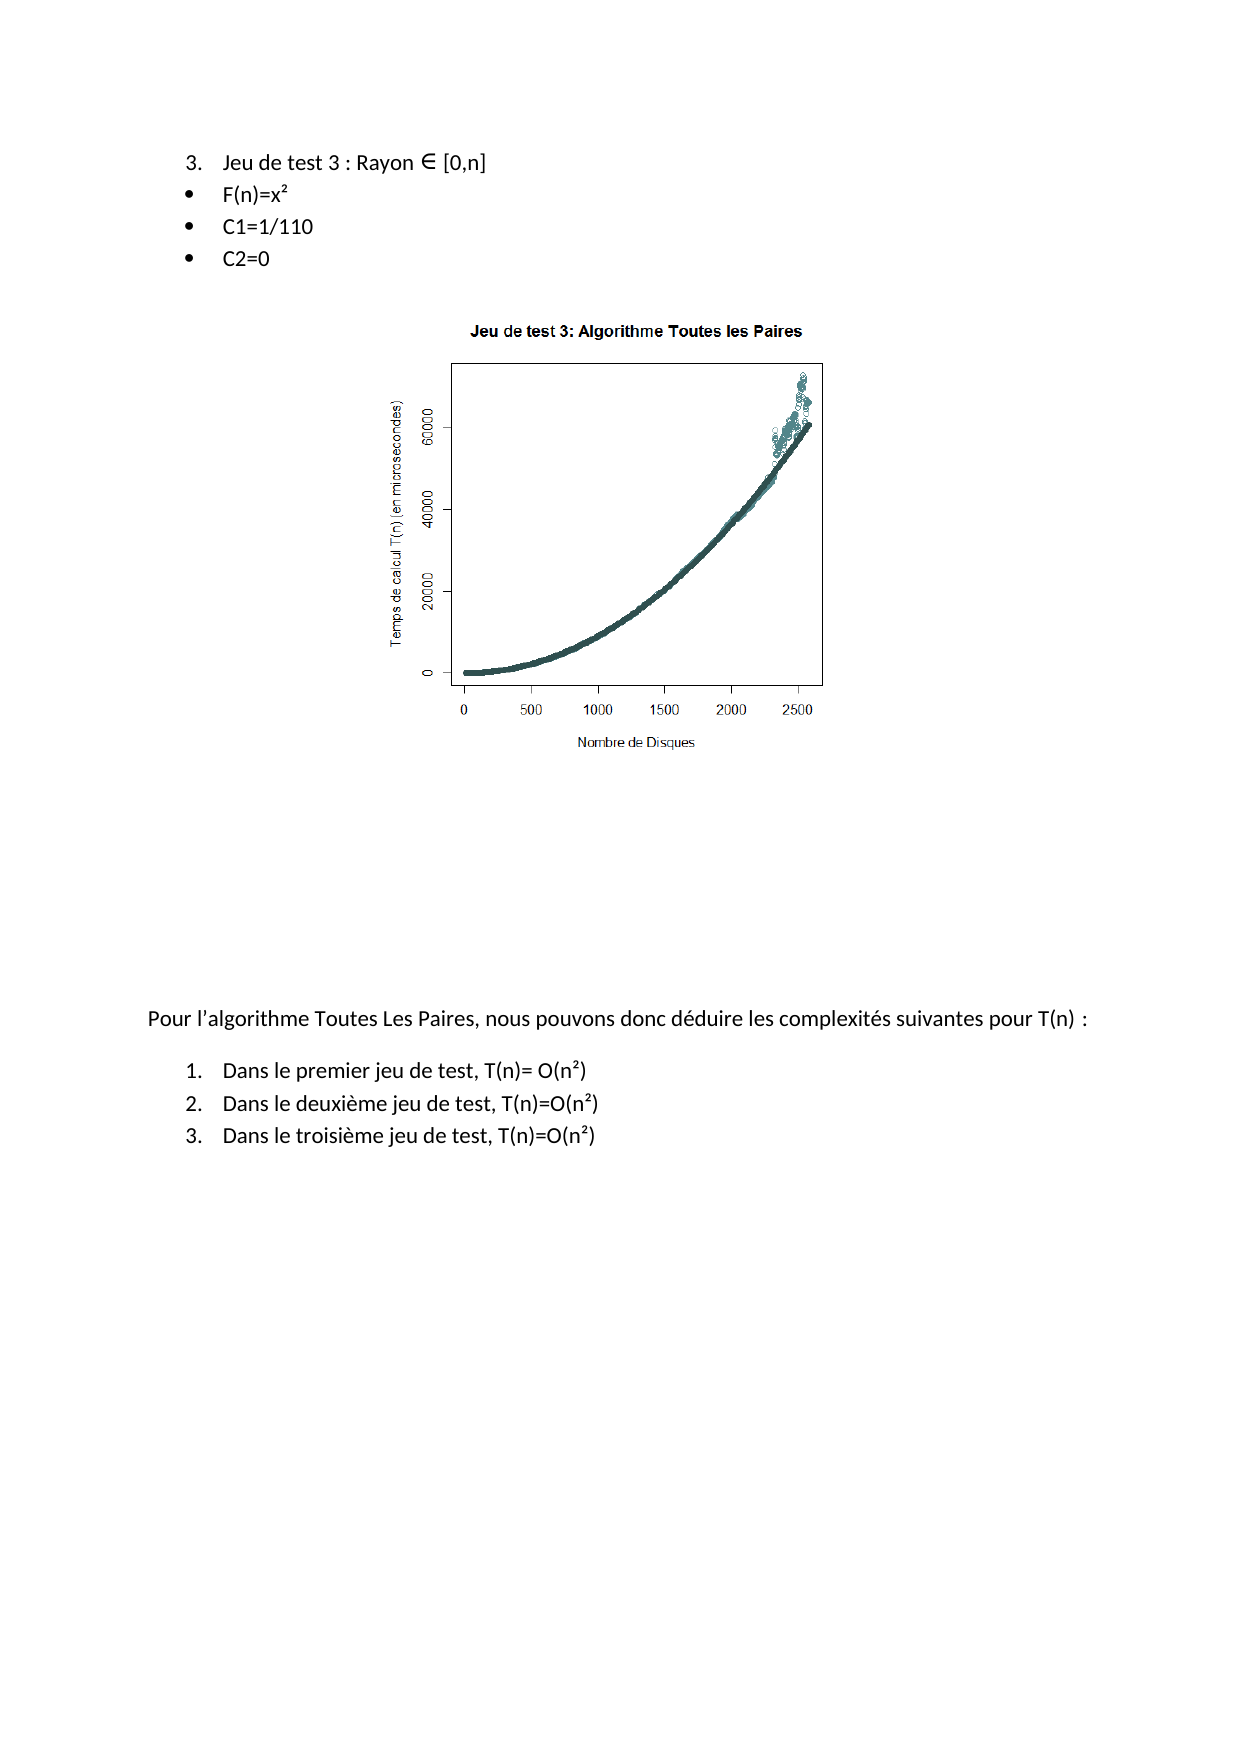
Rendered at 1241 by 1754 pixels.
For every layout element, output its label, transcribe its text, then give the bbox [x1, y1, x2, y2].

list C2=0 [185, 244, 1093, 272]
list Jeu de test 3 : Rayon [0,n] [185, 148, 1093, 176]
list C1=1/110 [185, 212, 1093, 240]
list Dans le troisième jeu de test, T(n)=O(n²) [185, 1121, 1093, 1149]
list Dans le premier jeu de test, T(n)= O(n²) [185, 1057, 1093, 1085]
list Dans le deuxième jeu de test, T(n)=O(n²) [185, 1089, 1093, 1117]
list F(n)=x² [185, 180, 1093, 208]
text Pour l’algorithme Toutes Les Paires, nous pouvons donc déduire les complexités suivantes pour T(n) : [148, 1004, 1093, 1032]
picture [385, 297, 856, 767]
